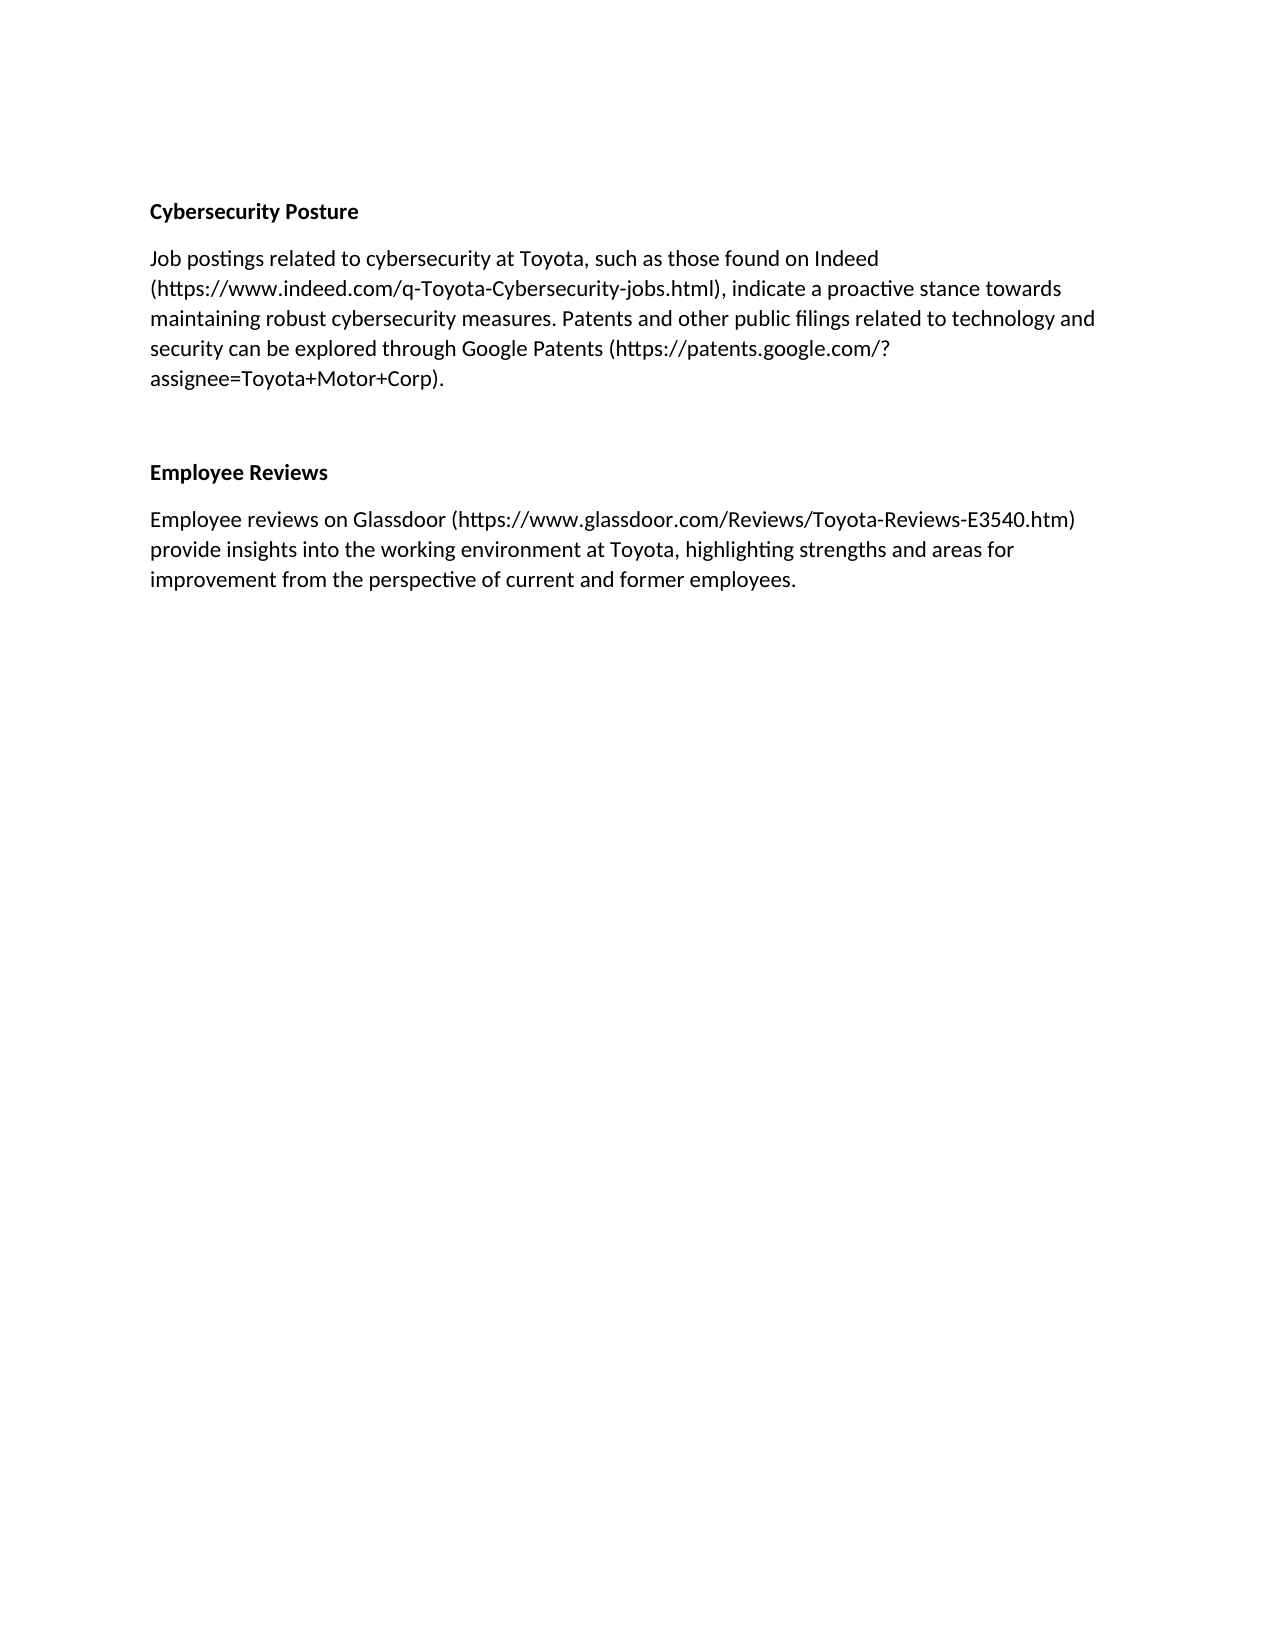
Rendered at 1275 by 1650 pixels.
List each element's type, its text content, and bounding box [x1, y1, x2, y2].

text Employee reviews on Glassdoor (https://www.glassdoor.com/Reviews/Toyota-Reviews-E3540.htm) provide insights into the working environment at Toyota, highlighting strengths and areas for improvement from the perspective of current and former employees. [150, 505, 1125, 594]
text Employee Reviews [150, 458, 1125, 486]
text Job postings related to cybersecurity at Toyota, such as those found on Indeed (https://www.indeed.com/q-Toyota-Cybersecurity-jobs.html), indicate a proactive stance towards maintaining robust cybersecurity measures. Patents and other public filings related to technology and security can be explored through Google Patents (https://patents.google.com/?assignee=Toyota+Motor+Corp). [150, 244, 1125, 393]
text Cybersecurity Posture [150, 197, 1125, 225]
